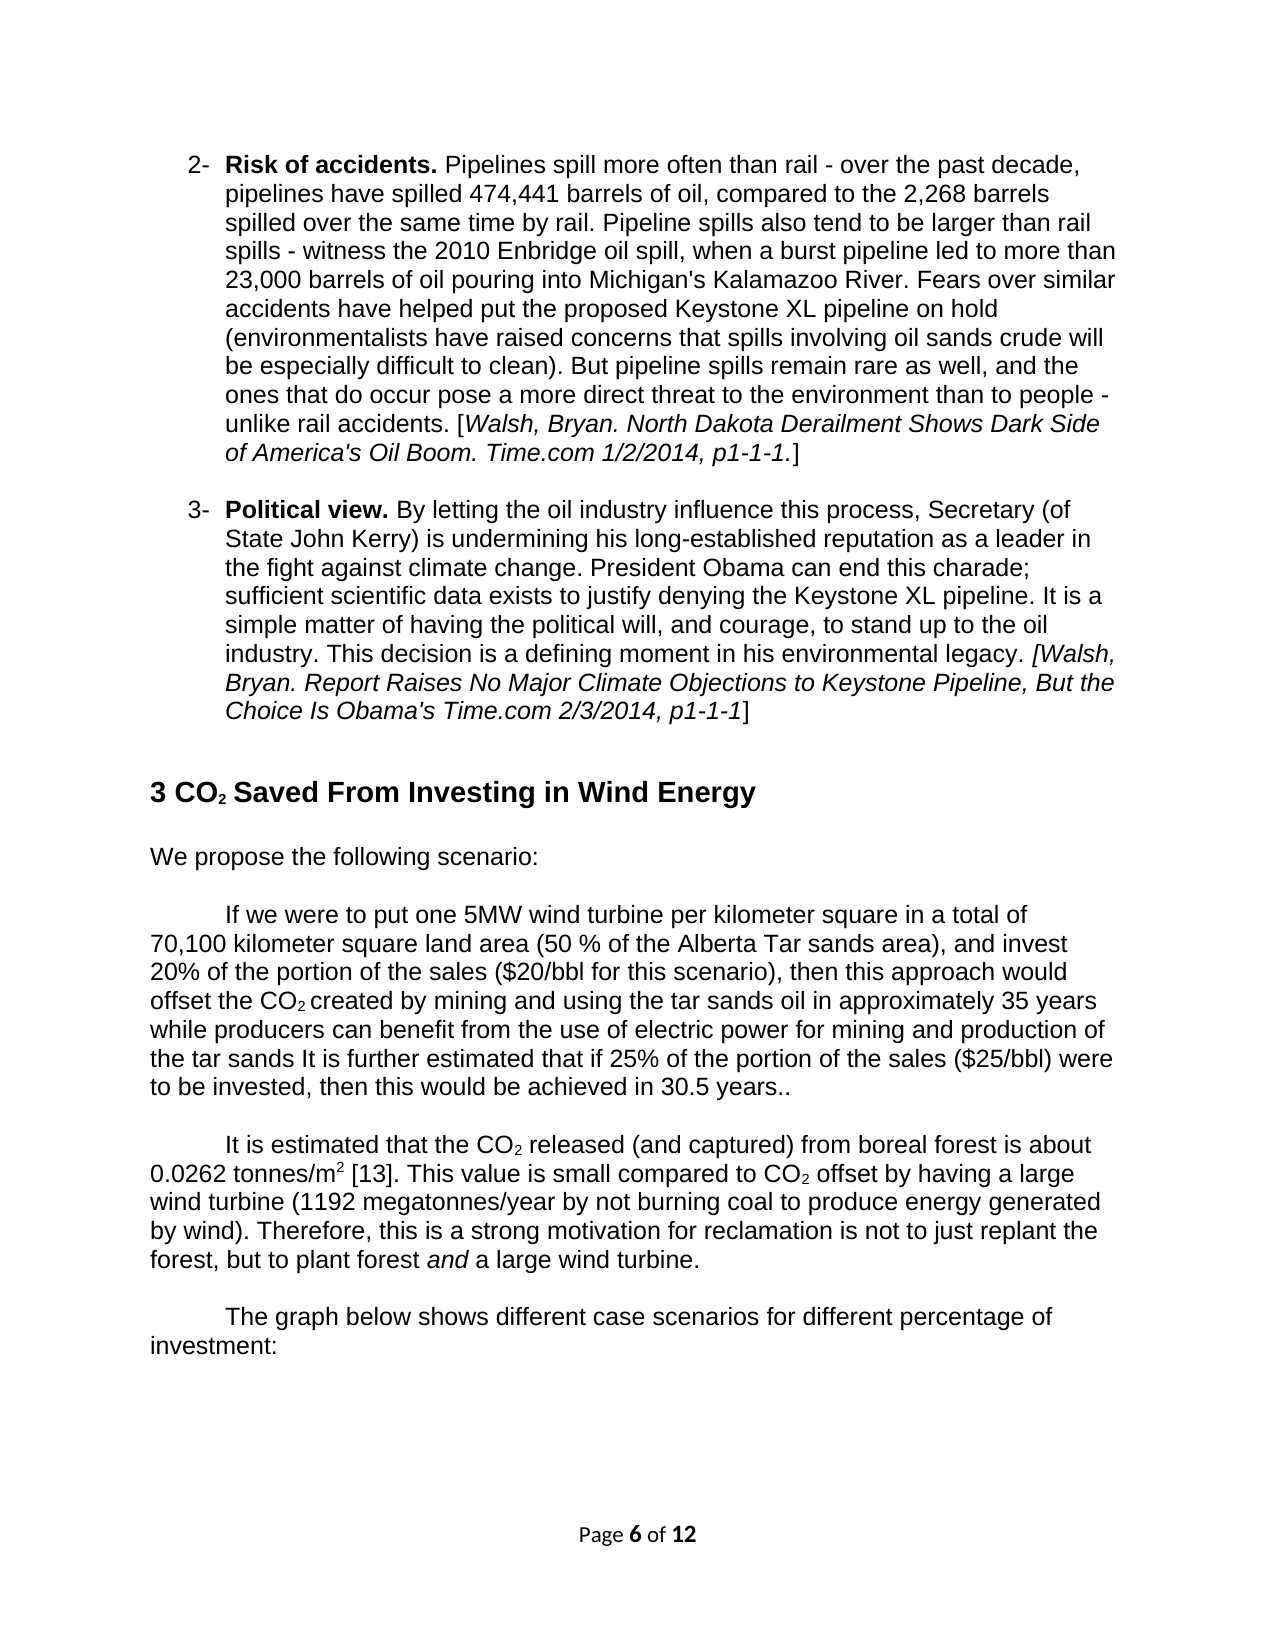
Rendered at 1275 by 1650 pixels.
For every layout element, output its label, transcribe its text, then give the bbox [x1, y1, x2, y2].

list Political view. By letting the oil industry influence this process, Secretary (of State John Kerry) is undermining his long-established reputation as a leader in the fight against climate change. President Obama can end this charade; sufficient scientific data exists to justify denying the Keystone XL pipeline. It is a simple matter of having the political will, and courage, to stand up to the oil industry. This decision is a defining moment in his environmental legacy. [Walsh, Bryan. Report Raises No Major Climate Objections to Keystone Pipeline, But the Choice Is Obama's Time.com 2/3/2014, p1-1-1] [187, 495, 1125, 725]
text It is estimated that the CO2 released (and captured) from boreal forest is about 0.0262 tonnes/m2 [13]. This value is small compared to CO2 offset by having a large wind turbine (1192 megatonnes/year by not burning coal to produce energy generated by wind). Therefore, this is a strong motivation for reclamation is not to just replant the forest, but to plant forest and a large wind turbine. [150, 1130, 1125, 1273]
text The graph below shows different case scenarios for different percentage of investment: [150, 1302, 1125, 1360]
list Risk of accidents. Pipelines spill more often than rail - over the past decade, pipelines have spilled 474,441 barrels of oil, compared to the 2,268 barrels spilled over the same time by rail. Pipeline spills also tend to be larger than rail spills - witness the 2010 Enbridge oil spill, when a burst pipeline led to more than 23,000 barrels of oil pouring into Michigan's Kalamazoo River. Fears over similar accidents have helped put the proposed Keystone XL pipeline on hold (environmentalists have raised concerns that spills involving oil sands crude will be especially difficult to clean). But pipeline spills remain rare as well, and the ones that do occur pose a more direct threat to the environment than to people - unlike rail accidents. [Walsh, Bryan. North Dakota Derailment Shows Dark Side of America's Oil Boom. Time.com 1/2/2014, p1-1-1.] [187, 150, 1125, 466]
text If we were to put one 5MW wind turbine per kilometer square in a total of [150, 900, 1125, 928]
text 70,100 kilometer square land area (50 % of the Alberta Tar sands area), and invest 20% of the portion of the sales ($20/bbl for this scenario), then this approach would offset the CO2 created by mining and using the tar sands oil in approximately 35 years while producers can benefit from the use of electric power for mining and production of the tar sands It is further estimated that if 25% of the portion of the sales ($25/bbl) were to be invested, then this would be achieved in 30.5 years.. [150, 928, 1125, 1101]
text We propose the following scenario: [150, 842, 1125, 871]
subtitle 3 CO2 Saved From Investing in Wind Energy [150, 775, 1125, 808]
